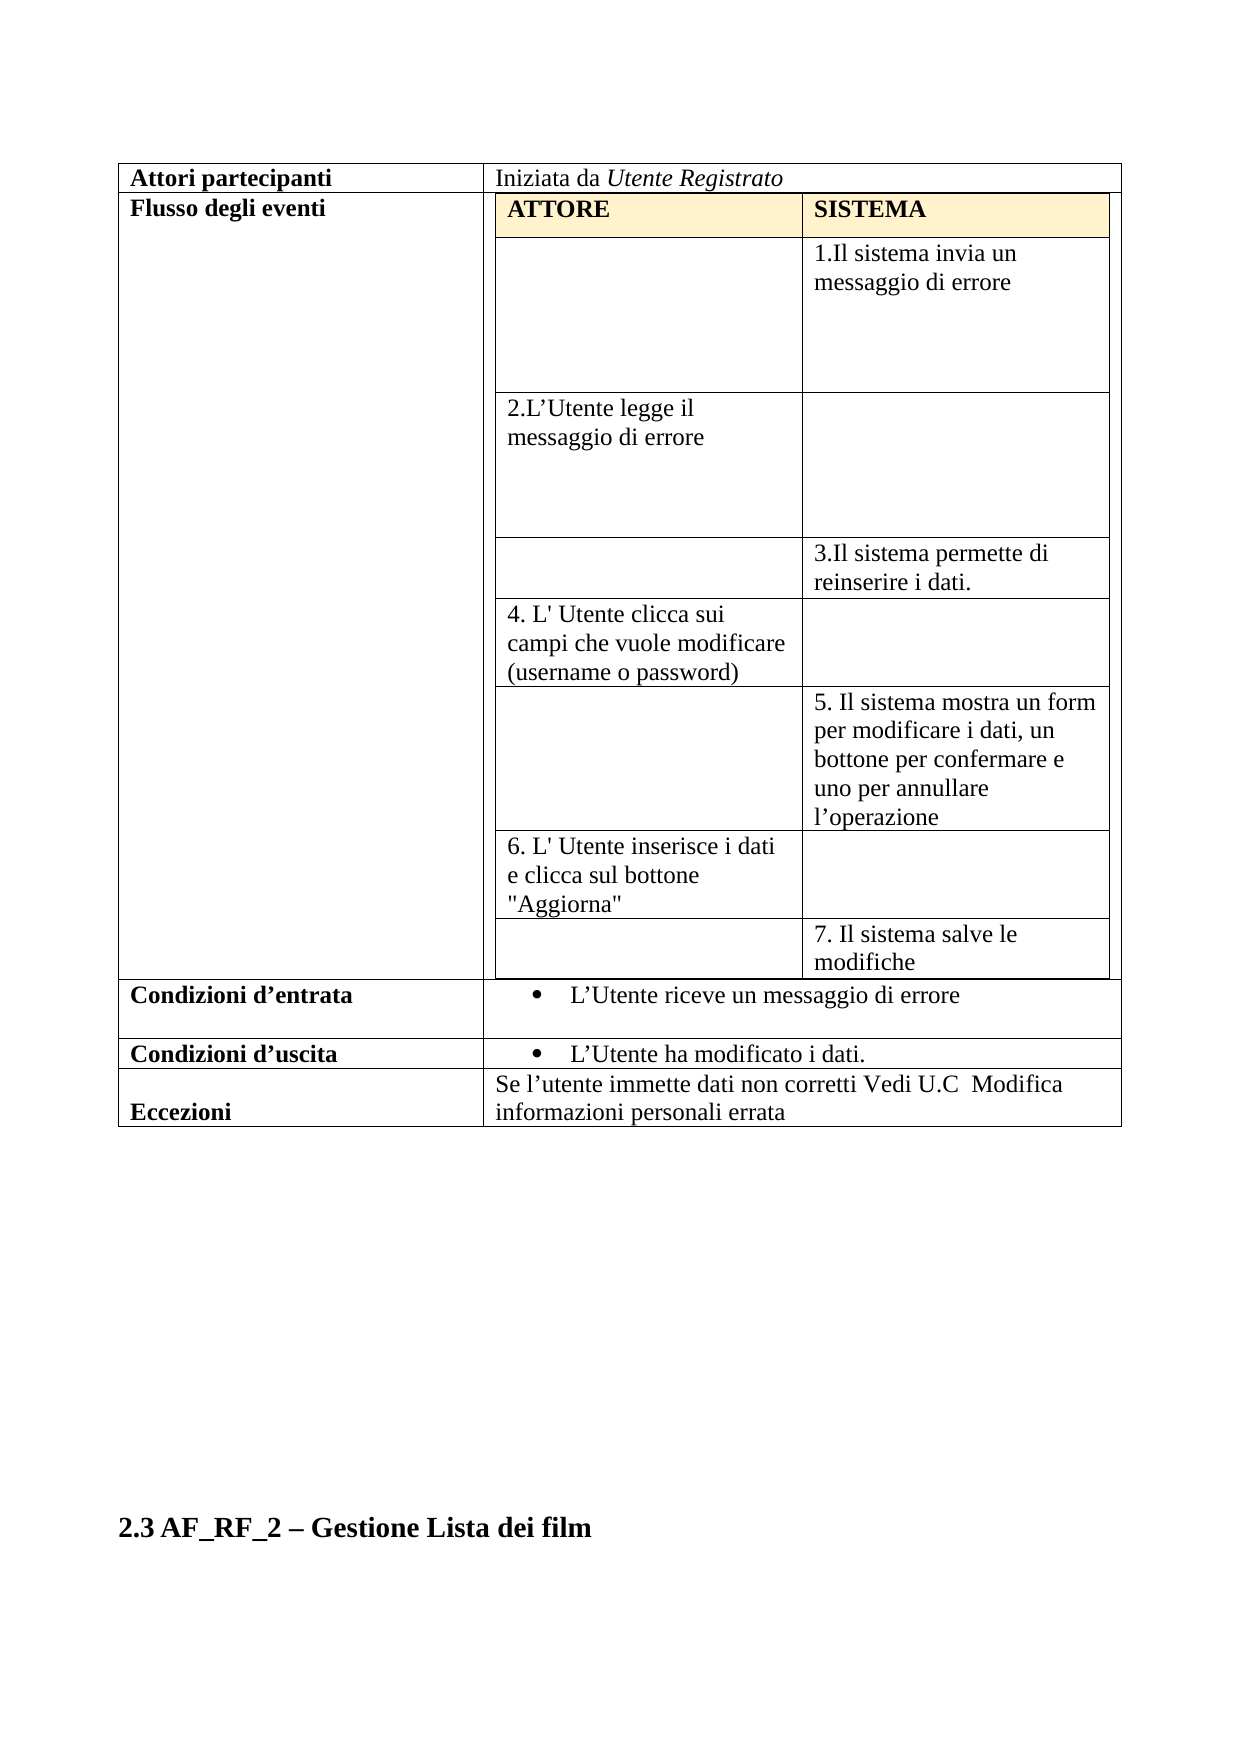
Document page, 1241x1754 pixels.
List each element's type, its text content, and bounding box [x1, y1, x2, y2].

table_cell [496, 831, 802, 918]
table_cell Se l’utente immette dati non corretti Vedi U.C Modifica informazioni personali errata [484, 1069, 1121, 1126]
table_cell [484, 193, 495, 979]
table_cell Condizioni d’uscita [119, 1039, 483, 1068]
table_cell L’Utente riceve un messaggio di errore [484, 980, 1121, 1038]
table_cell [803, 919, 1109, 978]
table_cell Attori partecipanti [119, 164, 483, 192]
table_cell [496, 538, 802, 598]
table_cell Flusso degli eventi [119, 193, 483, 979]
table_cell [1110, 193, 1121, 979]
table_cell [803, 393, 1109, 537]
table_cell [803, 831, 1109, 918]
table_cell Condizioni d’entrata [119, 980, 483, 1038]
table_cell L’Utente ha modificato i dati. [484, 1039, 1121, 1068]
table_cell [496, 687, 802, 830]
table_cell [496, 599, 802, 686]
table_cell [803, 538, 1109, 598]
text 2.3 AF_RF_2 – Gestione Lista dei film [118, 1511, 1122, 1544]
table_cell [803, 238, 1109, 392]
table_cell Eccezioni [119, 1069, 483, 1126]
table_cell [803, 687, 1109, 830]
table_cell [496, 238, 802, 392]
table_cell [803, 599, 1109, 686]
table_cell Iniziata da Utente Registrato [484, 164, 1121, 192]
table_cell [496, 393, 802, 537]
table_cell [496, 919, 802, 978]
